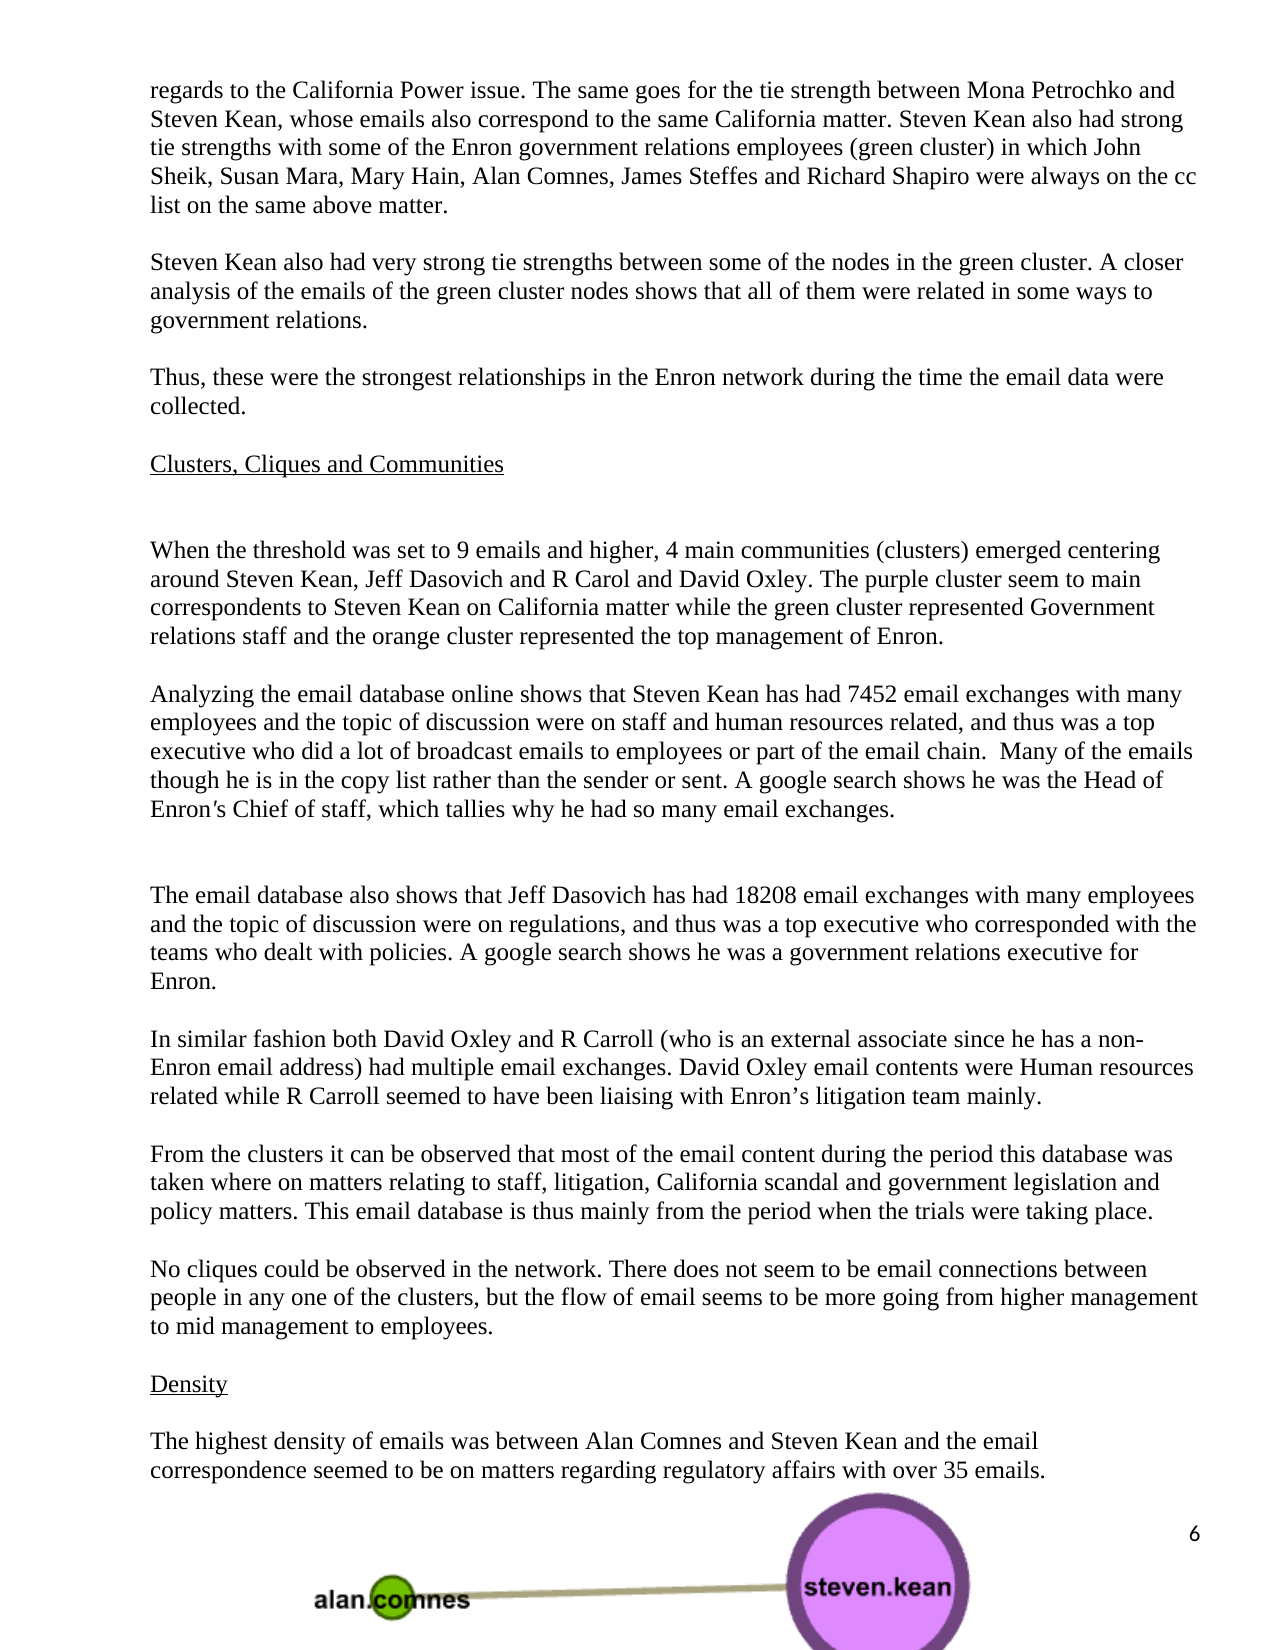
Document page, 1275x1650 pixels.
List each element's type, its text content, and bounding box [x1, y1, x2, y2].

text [150, 75, 1200, 219]
text The email database also shows that Jeff Dasovich has had 18208 email exchanges with many employees and the topic of discussion were on regulations, and thus was a top executive who corresponded with the teams who dealt with policies. A google search shows he was a government relations executive for Enron. [150, 880, 1200, 995]
text From the clusters it can be observed that most of the email content during the period this database was taken where on matters relating to staff, litigation, California scandal and government legislation and policy matters. This email database is thus mainly from the period when the trials were taking place. [150, 1139, 1200, 1225]
picture [251, 1484, 1085, 1650]
text The highest density of emails was between Alan Comnes and Steven Kean and the email correspondence seemed to be on matters regarding regulatory affairs with over 35 emails. [150, 1426, 1200, 1484]
text Steven Kean also had very strong tie strengths between some of the nodes in the green cluster. A closer analysis of the emails of the green cluster nodes shows that all of them were related in some ways to government relations. [150, 247, 1200, 334]
text Analyzing the email database online shows that Steven Kean has had 7452 email exchanges with many employees and the topic of discussion were on staff and human resources related, and thus was a top executive who did a lot of broadcast emails to employees or part of the email chain. Many of the emails though he is in the copy list rather than the sender or sent. A google search shows he was the Head of Enron's Chief of staff, which tallies why he had so many email exchanges. [150, 679, 1200, 822]
text When the threshold was set to 9 emails and higher, 4 main communities (clusters) emerged centering around Steven Kean, Jeff Dasovich and R Carol and David Oxley. The purple cluster seem to main correspondents to Steven Kean on California matter while the green cluster represented Government relations staff and the orange cluster represented the top management of Enron. [150, 535, 1200, 650]
text Thus, these were the strongest relationships in the Enron network during the time the email data were collected. [150, 362, 1200, 420]
text In similar fashion both David Oxley and R Carroll (who is an external associate since he has a non-Enron email address) had multiple email exchanges. David Oxley email contents were Human resources related while R Carroll seemed to have been liaising with Enron’s litigation team mainly. [150, 1024, 1200, 1110]
text Clusters, Cliques and Communities [150, 449, 1200, 477]
text Density [150, 1369, 1200, 1397]
text No cliques could be observed in the network. There does not seem to be email connections between people in any one of the clusters, but the flow of email seems to be more going from higher management to mid management to employees. [150, 1254, 1200, 1340]
